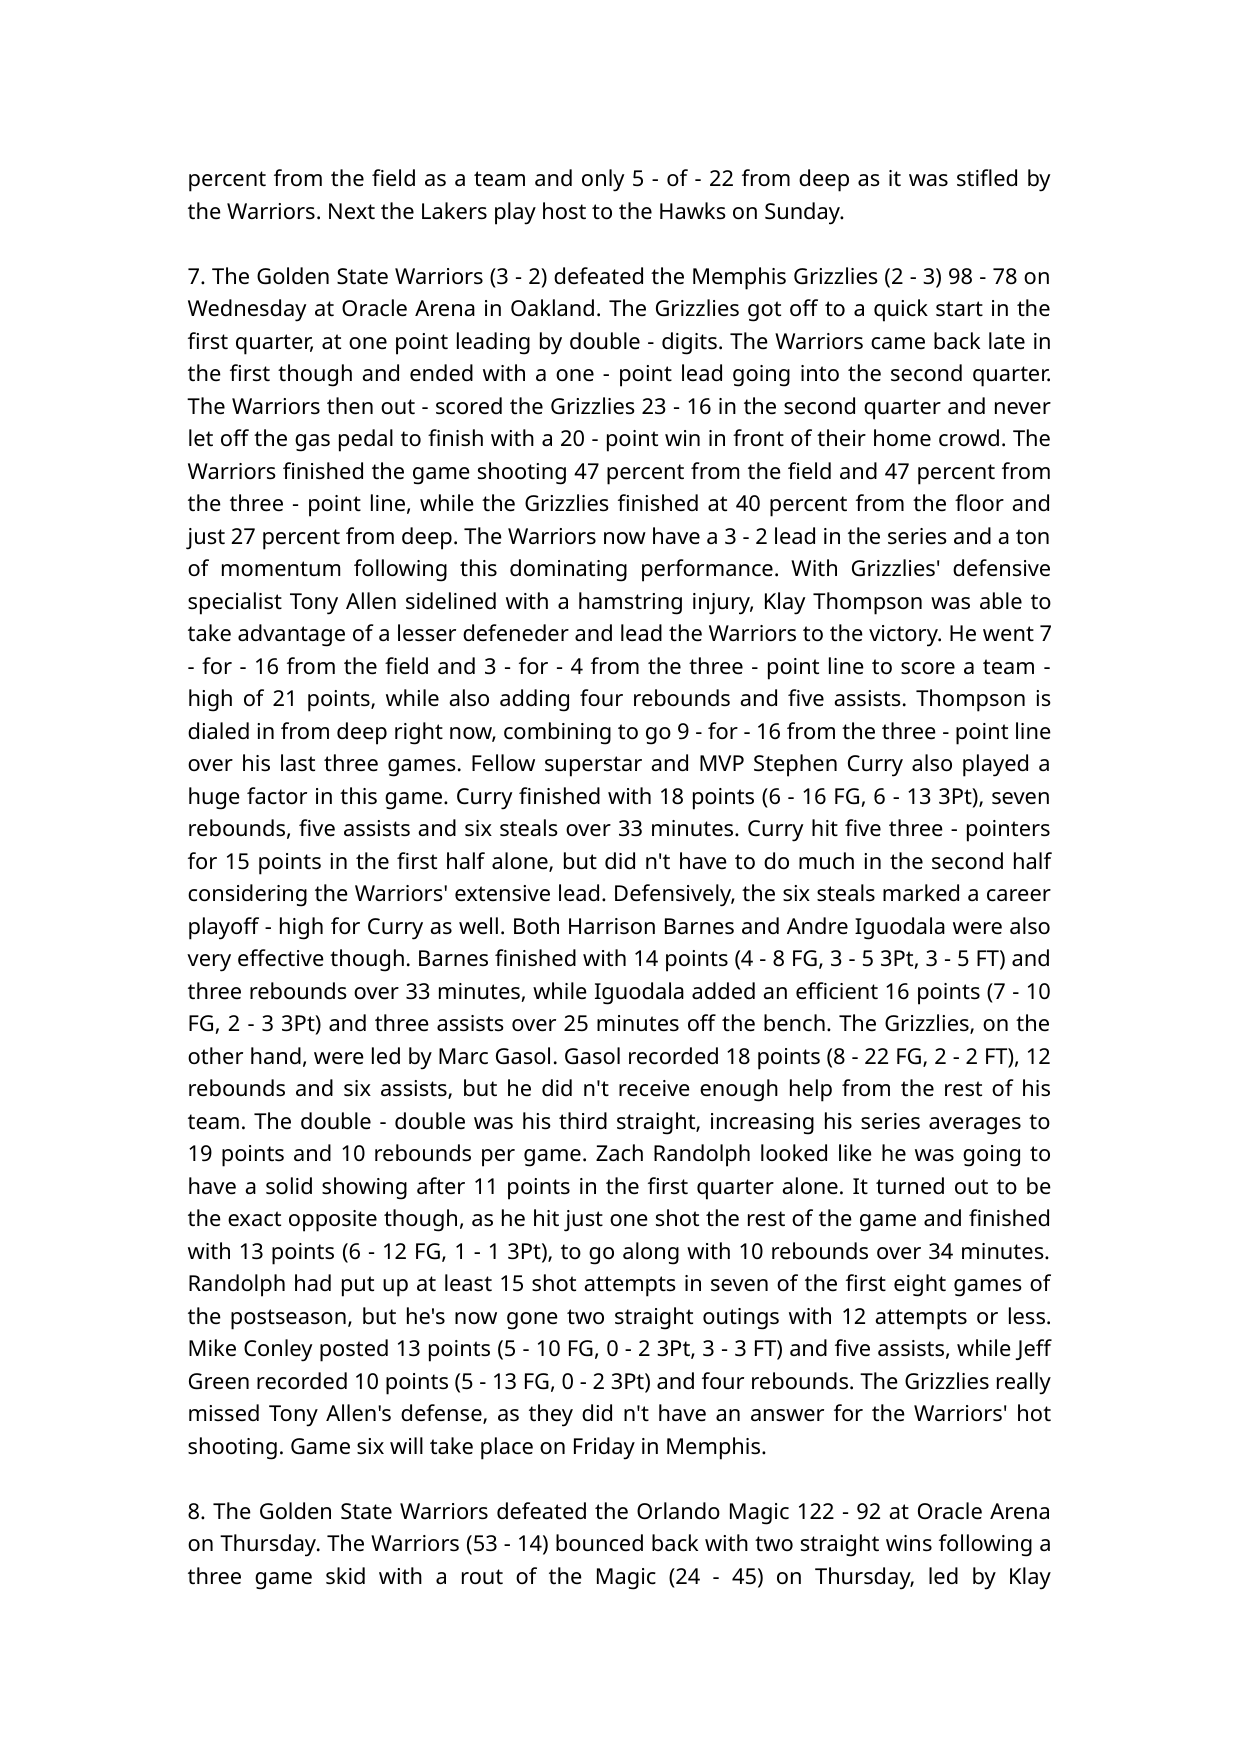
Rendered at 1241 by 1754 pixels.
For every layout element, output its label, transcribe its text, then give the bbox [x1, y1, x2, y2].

text 7. The Golden State Warriors (3 - 2) defeated the Memphis Grizzlies (2 - 3) 98 - 78 on Wednesday at Oracle Arena in Oakland. The Grizzlies got off to a quick start in the first quarter, at one point leading by double - digits. The Warriors came back late in the first though and ended with a one - point lead going into the second quarter. The Warriors then out - scored the Grizzlies 23 - 16 in the second quarter and never let off the gas pedal to finish with a 20 - point win in front of their home crowd. The Warriors finished the game shooting 47 percent from the field and 47 percent from the three - point line, while the Grizzlies finished at 40 percent from the floor and just 27 percent from deep. The Warriors now have a 3 - 2 lead in the series and a ton of momentum following this dominating performance. With Grizzlies' defensive specialist Tony Allen sidelined with a hamstring injury, Klay Thompson was able to take advantage of a lesser defeneder and lead the Warriors to the victory. He went 7 - for - 16 from the field and 3 - for - 4 from the three - point line to score a team - high of 21 points, while also adding four rebounds and five assists. Thompson is dialed in from deep right now, combining to go 9 - for - 16 from the three - point line over his last three games. Fellow superstar and MVP Stephen Curry also played a huge factor in this game. Curry finished with 18 points (6 - 16 FG, 6 - 13 3Pt), seven rebounds, five assists and six steals over 33 minutes. Curry hit five three - pointers for 15 points in the first half alone, but did n't have to do much in the second half considering the Warriors' extensive lead. Defensively, the six steals marked a career playoff - high for Curry as well. Both Harrison Barnes and Andre Iguodala were also very effective though. Barnes finished with 14 points (4 - 8 FG, 3 - 5 3Pt, 3 - 5 FT) and three rebounds over 33 minutes, while Iguodala added an efficient 16 points (7 - 10 FG, 2 - 3 3Pt) and three assists over 25 minutes off the bench. The Grizzlies, on the other hand, were led by Marc Gasol. Gasol recorded 18 points (8 - 22 FG, 2 - 2 FT), 12 rebounds and six assists, but he did n't receive enough help from the rest of his team. The double - double was his third straight, increasing his series averages to 19 points and 10 rebounds per game. Zach Randolph looked like he was going to have a solid showing after 11 points in the first quarter alone. It turned out to be the exact opposite though, as he hit just one shot the rest of the game and finished with 13 points (6 - 12 FG, 1 - 1 3Pt), to go along with 10 rebounds over 34 minutes. Randolph had put up at least 15 shot attempts in seven of the first eight games of the postseason, but he's now gone two straight outings with 12 attempts or less. Mike Conley posted 13 points (5 - 10 FG, 0 - 2 3Pt, 3 - 3 FT) and five assists, while Jeff Green recorded 10 points (5 - 13 FG, 0 - 2 3Pt) and four rebounds. The Grizzlies really missed Tony Allen's defense, as they did n't have an answer for the Warriors' hot shooting. Game six will take place on Friday in Memphis. [187, 259, 1053, 1462]
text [187, 162, 1053, 227]
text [187, 1494, 1053, 1592]
